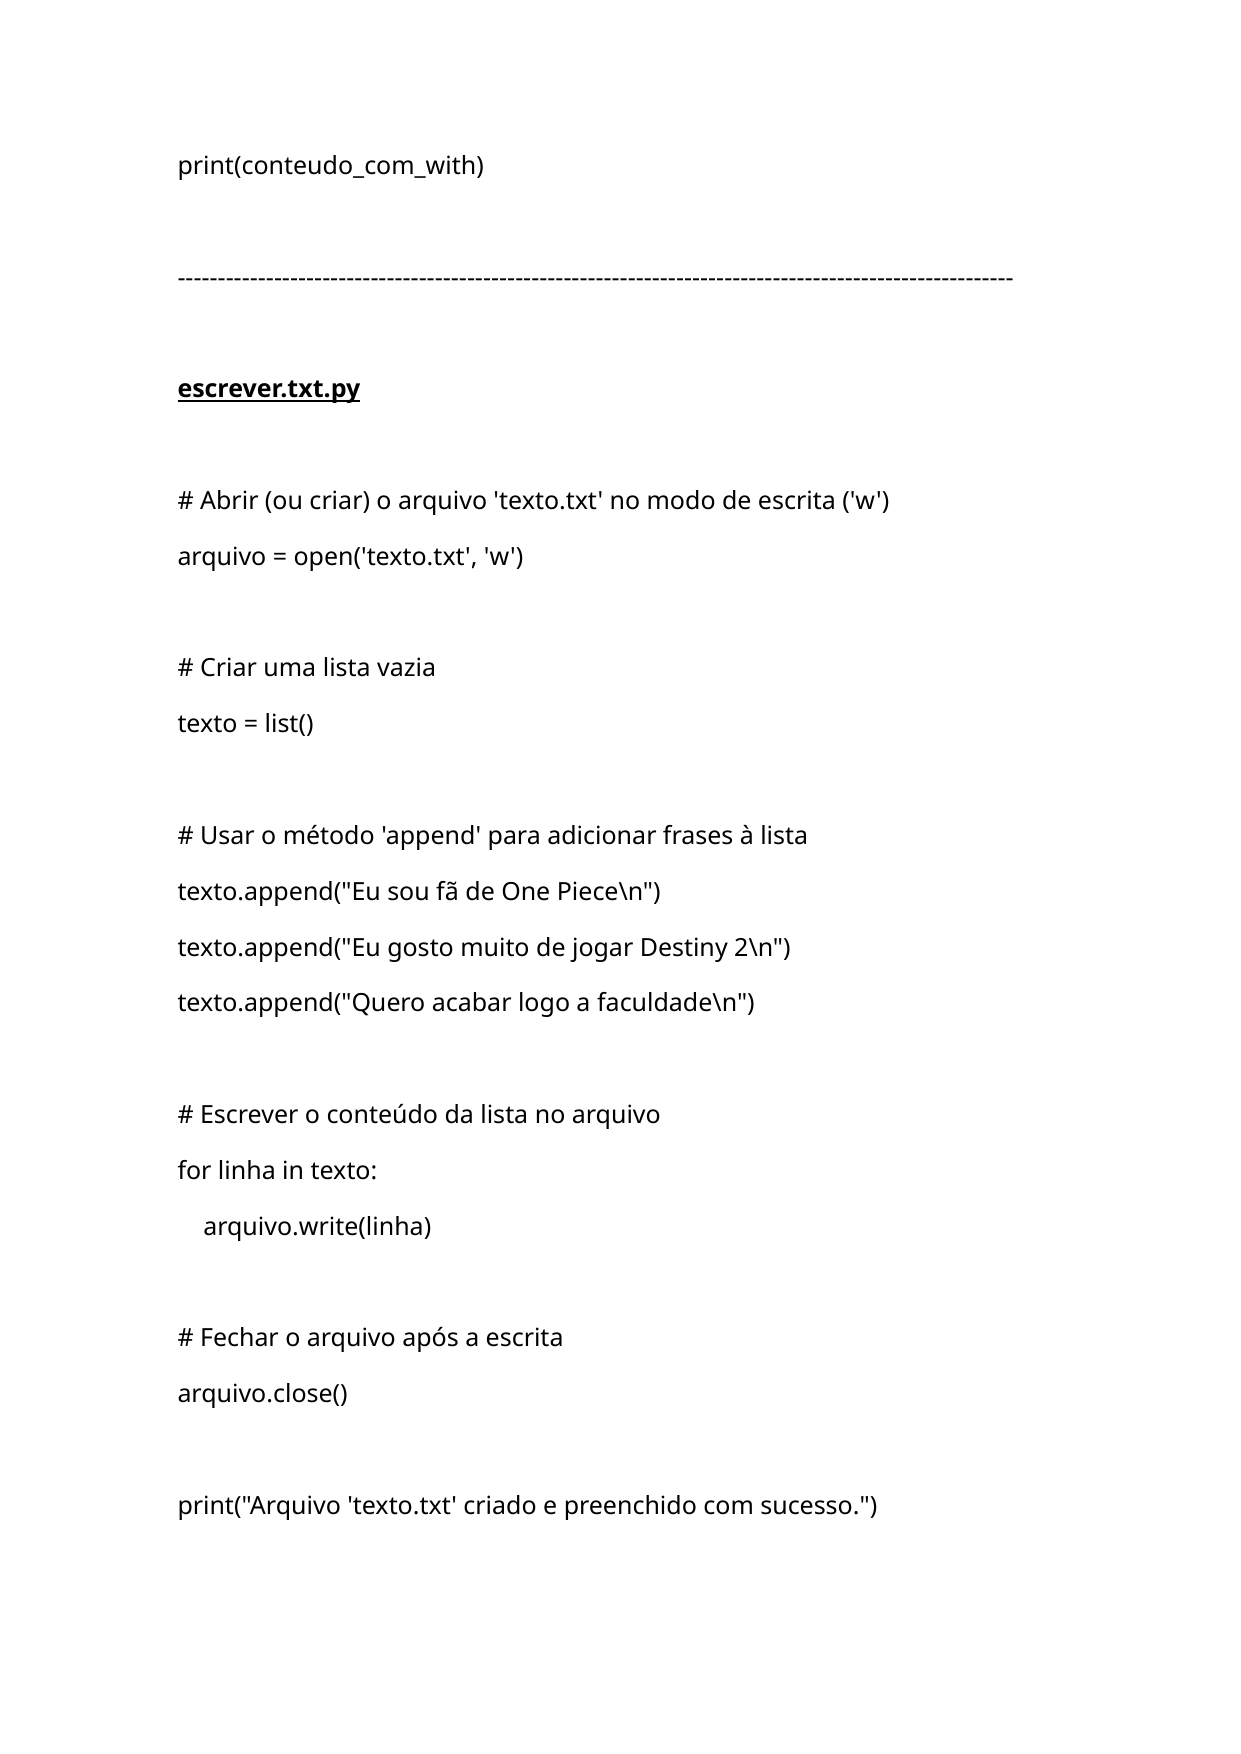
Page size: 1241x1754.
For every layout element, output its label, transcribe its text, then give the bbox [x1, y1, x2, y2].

text print(conteudo_com_with) [177, 148, 1063, 182]
text texto.append("Eu sou fã de One Piece\n") [177, 873, 1063, 907]
text print("Arquivo 'texto.txt' criado e preenchido com sucesso.") [177, 1488, 1063, 1522]
text arquivo = open('texto.txt', 'w') [177, 538, 1063, 572]
text escrever.txt.py [177, 371, 1063, 405]
text arquivo.write(linha) [177, 1208, 1063, 1242]
text -------------------------------------------------------------------------------------------------------- [177, 259, 1063, 293]
text # Escrever o conteúdo da lista no arquivo [177, 1097, 1063, 1131]
text arquivo.close() [177, 1376, 1063, 1410]
text # Abrir (ou criar) o arquivo 'texto.txt' no modo de escrita ('w') [177, 483, 1063, 517]
text # Usar o método 'append' para adicionar frases à lista [177, 818, 1063, 852]
text texto = list() [177, 706, 1063, 740]
text # Fechar o arquivo após a escrita [177, 1320, 1063, 1354]
text for linha in texto: [177, 1153, 1063, 1187]
text # Criar uma lista vazia [177, 650, 1063, 684]
text texto.append("Eu gosto muito de jogar Destiny 2\n") [177, 929, 1063, 963]
text texto.append("Quero acabar logo a faculdade\n") [177, 985, 1063, 1019]
